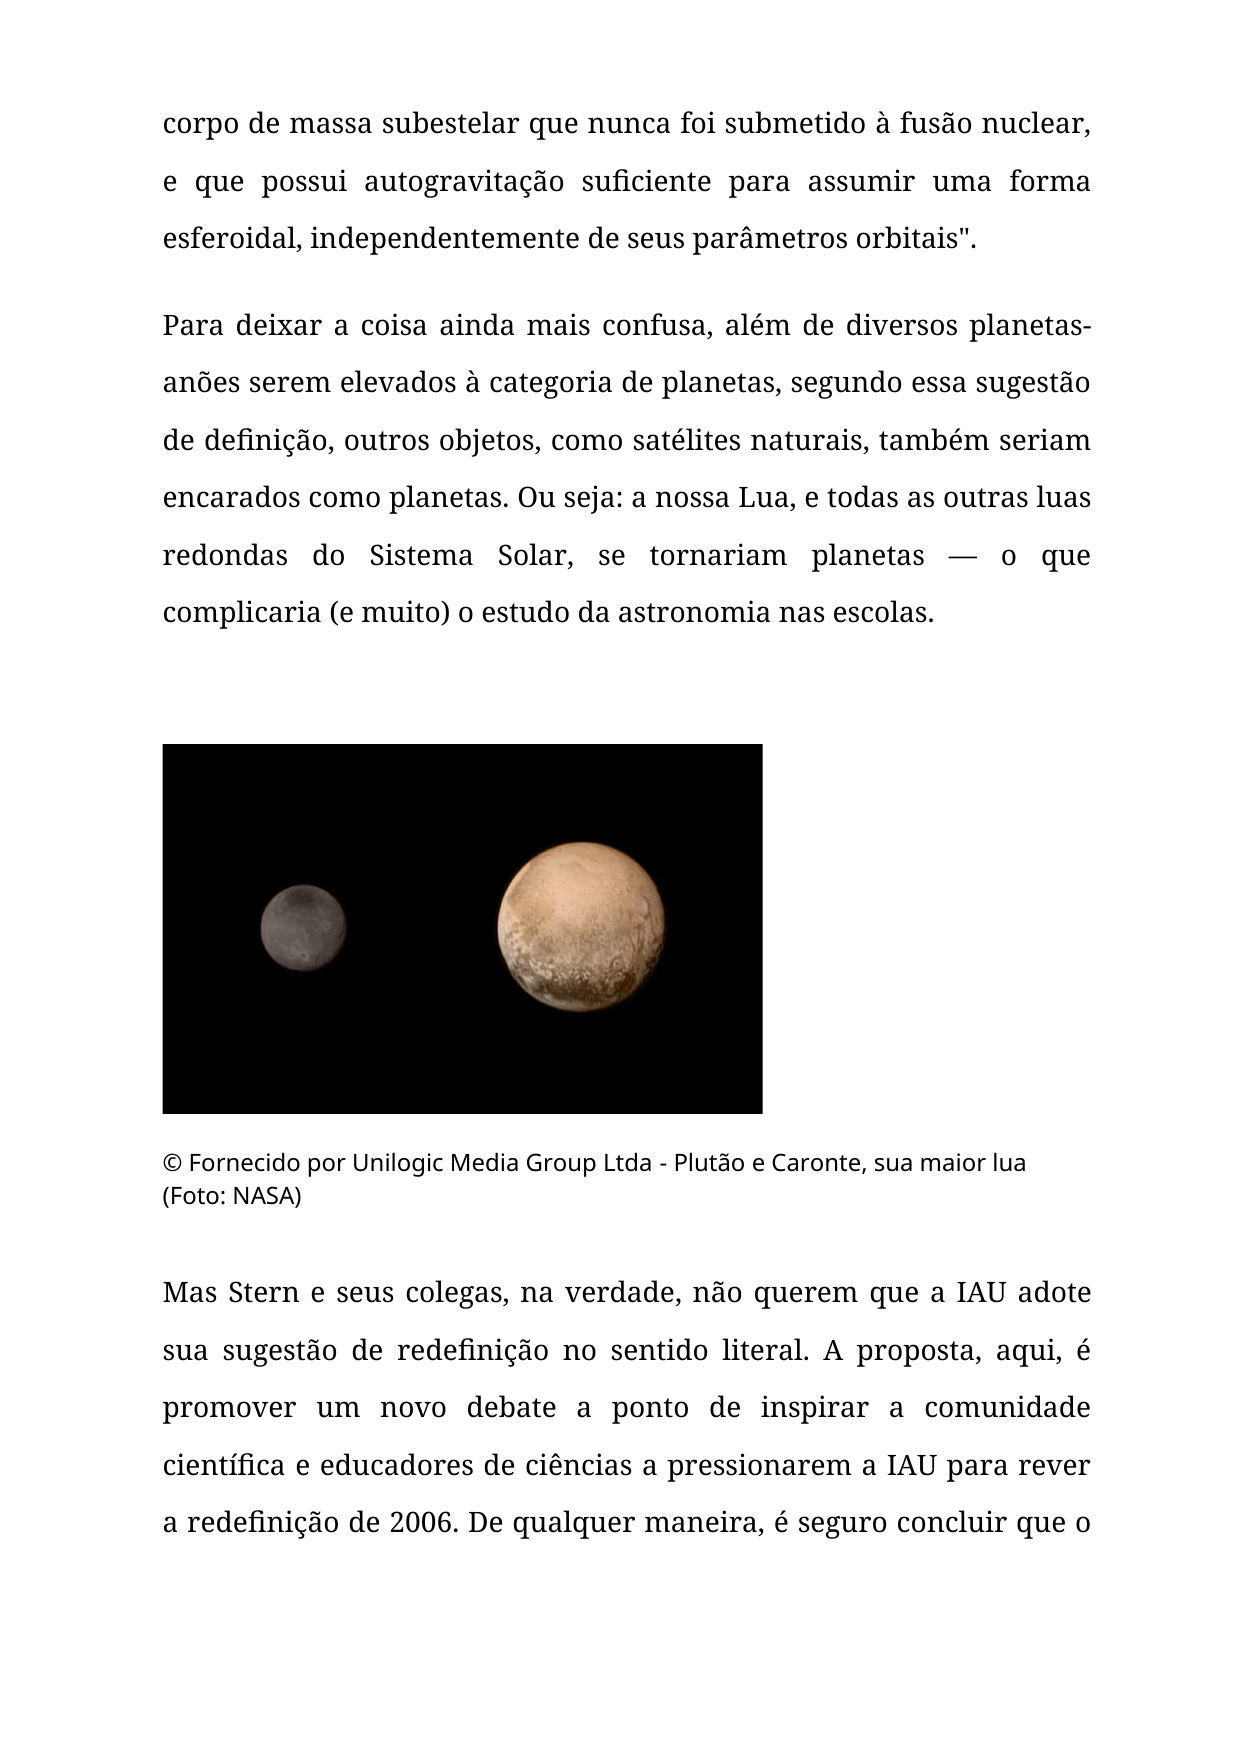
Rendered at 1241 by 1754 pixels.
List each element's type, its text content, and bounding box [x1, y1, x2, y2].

text © Fornecido por Unilogic Media Group Ltda - Plutão e Caronte, sua maior lua (Foto: NASA) [162, 1146, 1093, 1211]
picture [162, 744, 763, 1114]
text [162, 103, 1093, 257]
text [162, 1273, 1093, 1541]
text Para deixar a coisa ainda mais confusa, além de diversos planetas-anões serem elevados à categoria de planetas, segundo essa sugestão de definição, outros objetos, como satélites naturais, também seriam encarados como planetas. Ou seja: a nossa Lua, e todas as outras luas redondas do Sistema Solar, se tornariam planetas — o que complicaria (e muito) o estudo da astronomia nas escolas. [162, 305, 1093, 631]
